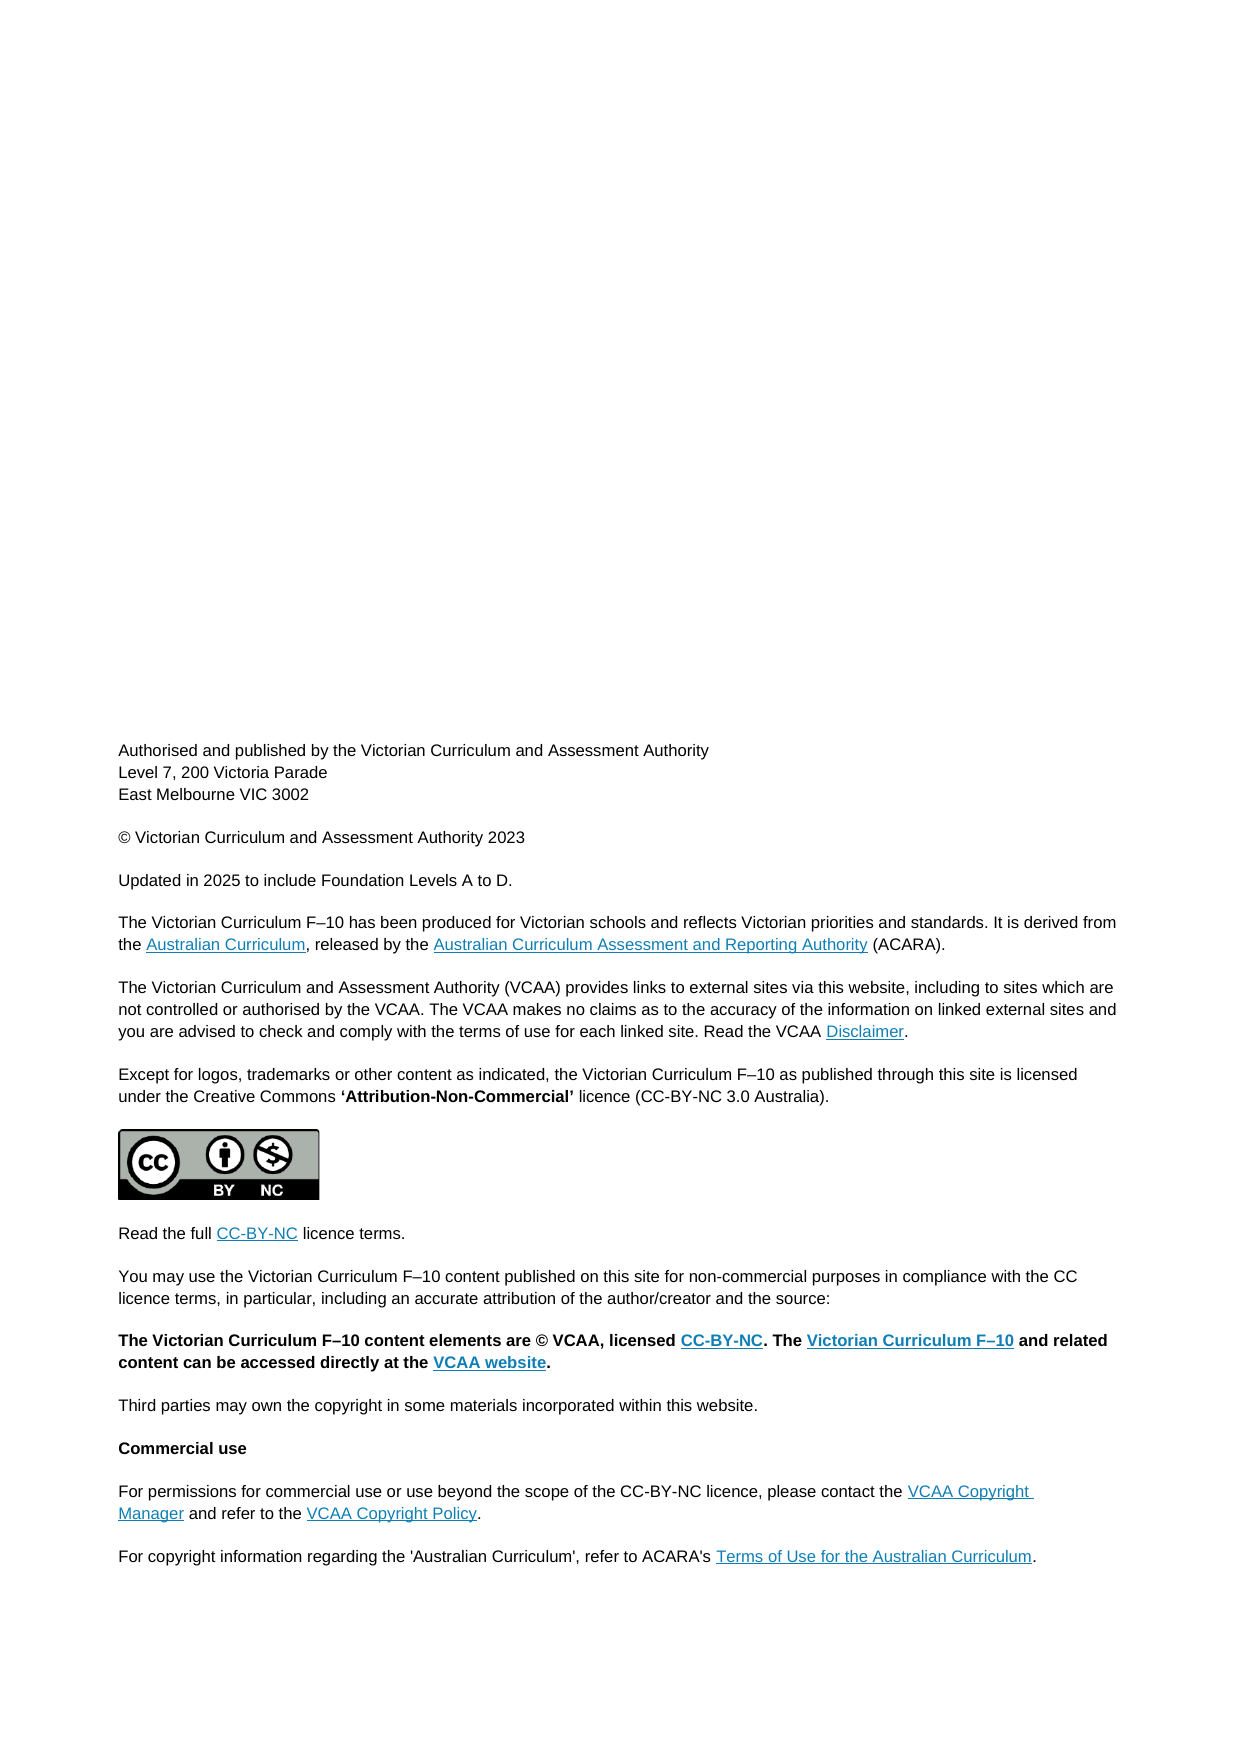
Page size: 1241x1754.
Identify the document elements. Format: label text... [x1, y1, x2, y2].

text © Victorian Curriculum and Assessment Authority 2023 [118, 828, 1122, 847]
text You may use the Victorian Curriculum F–10 content published on this site for non-commercial purposes in compliance with the CC licence terms, in particular, including an accurate attribution of the author/creator and the source: [118, 1266, 1122, 1308]
text Third parties may own the copyright in some materials incorporated within this website. [118, 1396, 1122, 1415]
text For permissions for commercial use or use beyond the scope of the CC-BY-NC licence, please contact the VCAA Copyright Manager and refer to the VCAA Copyright Policy. [118, 1482, 1122, 1523]
text The Victorian Curriculum F–10 has been produced for Victorian schools and reflects Victorian priorities and standards. It is derived from the Australian Curriculum, released by the Australian Curriculum Assessment and Reporting Authority (ACARA). [118, 913, 1122, 954]
text For copyright information regarding the 'Australian Curriculum', refer to ACARA's Terms of Use for the Australian Curriculum. [118, 1546, 1122, 1566]
picture [118, 1129, 320, 1200]
text Updated in 2025 to include Foundation Levels A to D. [118, 870, 1122, 889]
text Read the full CC-BY-NC licence terms. [118, 1224, 1122, 1243]
text The Victorian Curriculum F–10 content elements are © VCAA, licensed CC-BY-NC. The Victorian Curriculum F–10 and related content can be accessed directly at the VCAA website. [118, 1331, 1122, 1372]
text Except for logos, trademarks or other content as indicated, the Victorian Curriculum F–10 as published through this site is licensed under the Creative Commons ‘Attribution-Non-Commercial’ licence (CC-BY-NC 3.0 Australia). [118, 1065, 1122, 1106]
text Authorised and published by the Victorian Curriculum and Assessment Authority Level 7, 200 Victoria Parade East Melbourne VIC 3002 [118, 741, 1122, 804]
text The Victorian Curriculum and Assessment Authority (VCAA) provides links to external sites via this website, including to sites which are not controlled or authorised by the VCAA. The VCAA makes no claims as to the accuracy of the information on linked external sites and you are advised to check and comply with the terms of use for each linked site. Read the VCAA Disclaimer. [118, 978, 1122, 1041]
text Commercial use [118, 1439, 1122, 1458]
